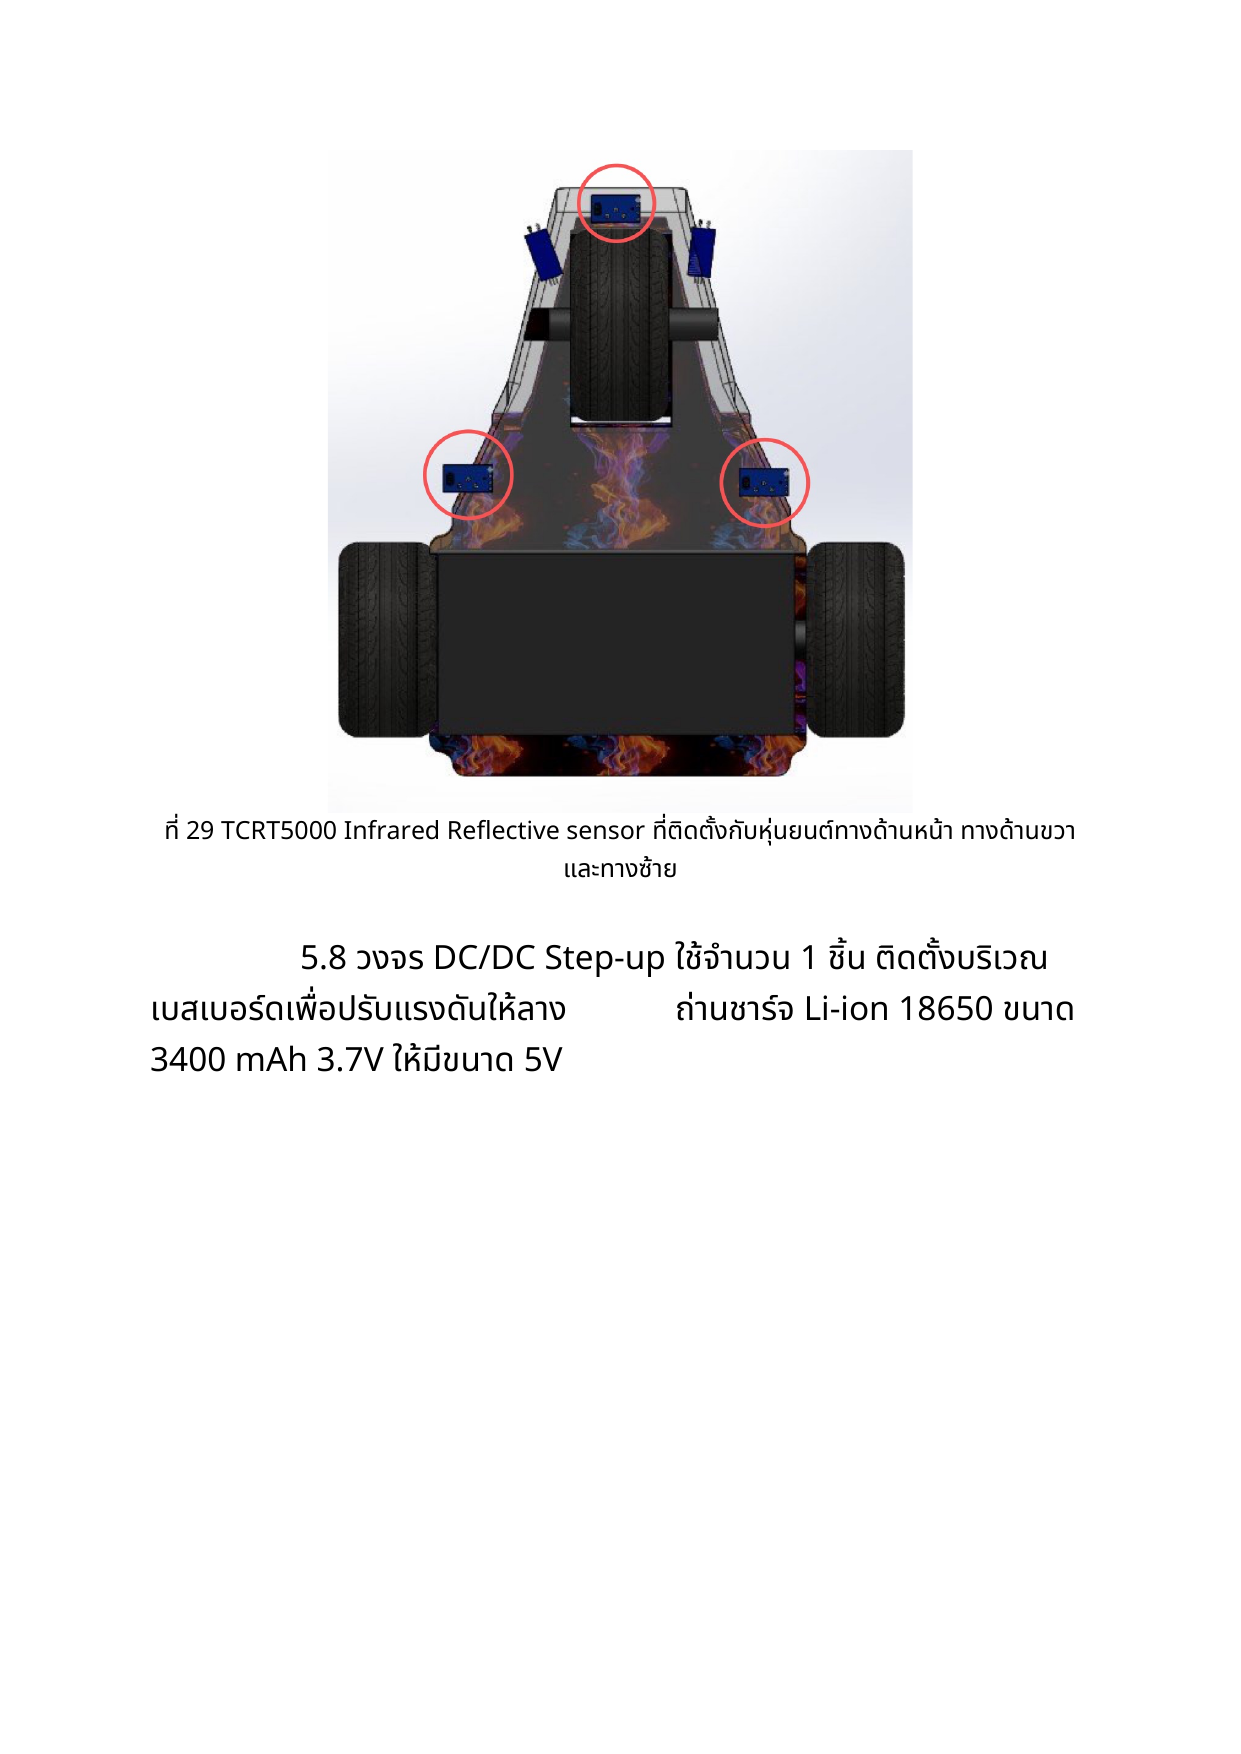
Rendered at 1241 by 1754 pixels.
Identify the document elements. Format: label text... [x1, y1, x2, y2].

picture [327, 150, 913, 813]
text 5.8 วงจร DC/DC Step-up ใช้จำนวน 1 ชิ้น ติดตั้งบริเวณเบสเบอร์ดเพื่อปรับแรงดันให้ลาง ถ่านชาร์จ Li-ion 18650 ขนาด 3400 mAh 3.7V ให้มีขนาด 5V [150, 934, 1090, 1086]
text ที่ 29 TCRT5000 Infrared Reflective sensor ที่ติดตั้งกับหุ่นยนต์ทางด้านหน้า ทางด้านขวาและทางซ้าย [150, 813, 1090, 889]
